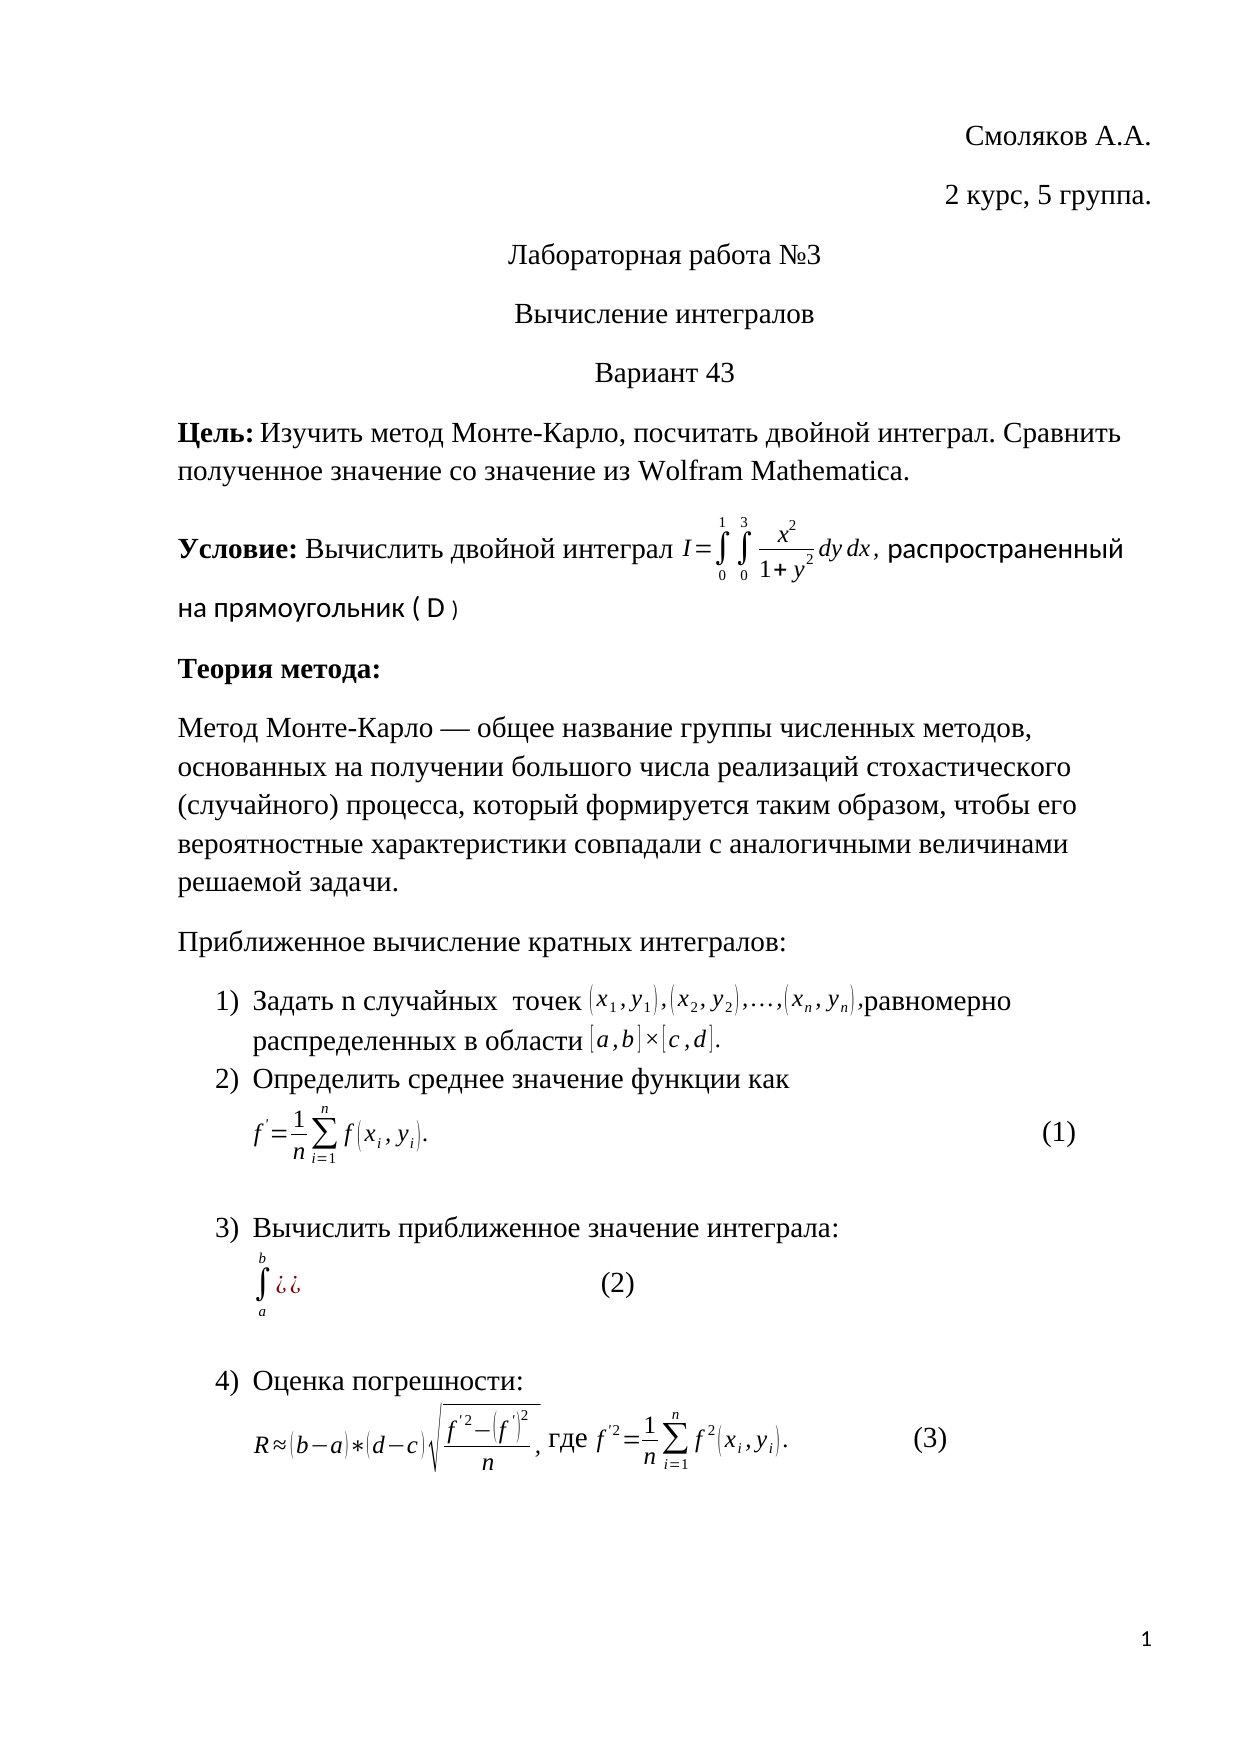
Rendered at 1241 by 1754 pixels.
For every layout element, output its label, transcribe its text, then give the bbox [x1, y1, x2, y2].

text Метод Монте-Карло — общее название группы численных методов, основанных на получении большого числа реализаций стохастического (случайного) процесса, который формируется таким образом, чтобы его вероятностные характеристики совпадали с аналогичными величинами решаемой задачи. [177, 710, 1152, 898]
list Вычислить приближенное значение интеграла: [215, 1211, 1152, 1244]
text Вариант 43 [177, 356, 1152, 389]
text Условие: Вычислить двойной интеграл распространенный на прямоугольник ( D ) [177, 513, 1152, 624]
text Лабораторная работа №3 [177, 237, 1152, 270]
text 2 курс, 5 группа. [177, 177, 1152, 211]
list где (3) [252, 1402, 1152, 1476]
text Приближенное вычисление кратных интегралов: [177, 924, 1152, 957]
list Определить среднее значение функции как [215, 1061, 1152, 1095]
text Теория метода: [177, 651, 1152, 684]
list (2) [252, 1249, 1152, 1320]
text Вычисление интегралов [177, 296, 1152, 330]
list Оценка погрешности: [215, 1363, 1152, 1397]
text Смоляков А.А. [177, 118, 1152, 152]
list Задать n случайных точек равномерно распределенных в области [215, 983, 1152, 1056]
text Цель: Изучить метод Монте-Карло, посчитать двойной интеграл. Сравнить полученное значение со значение из Wolfram Mathematica. [177, 415, 1152, 487]
list (1) [252, 1100, 1152, 1167]
